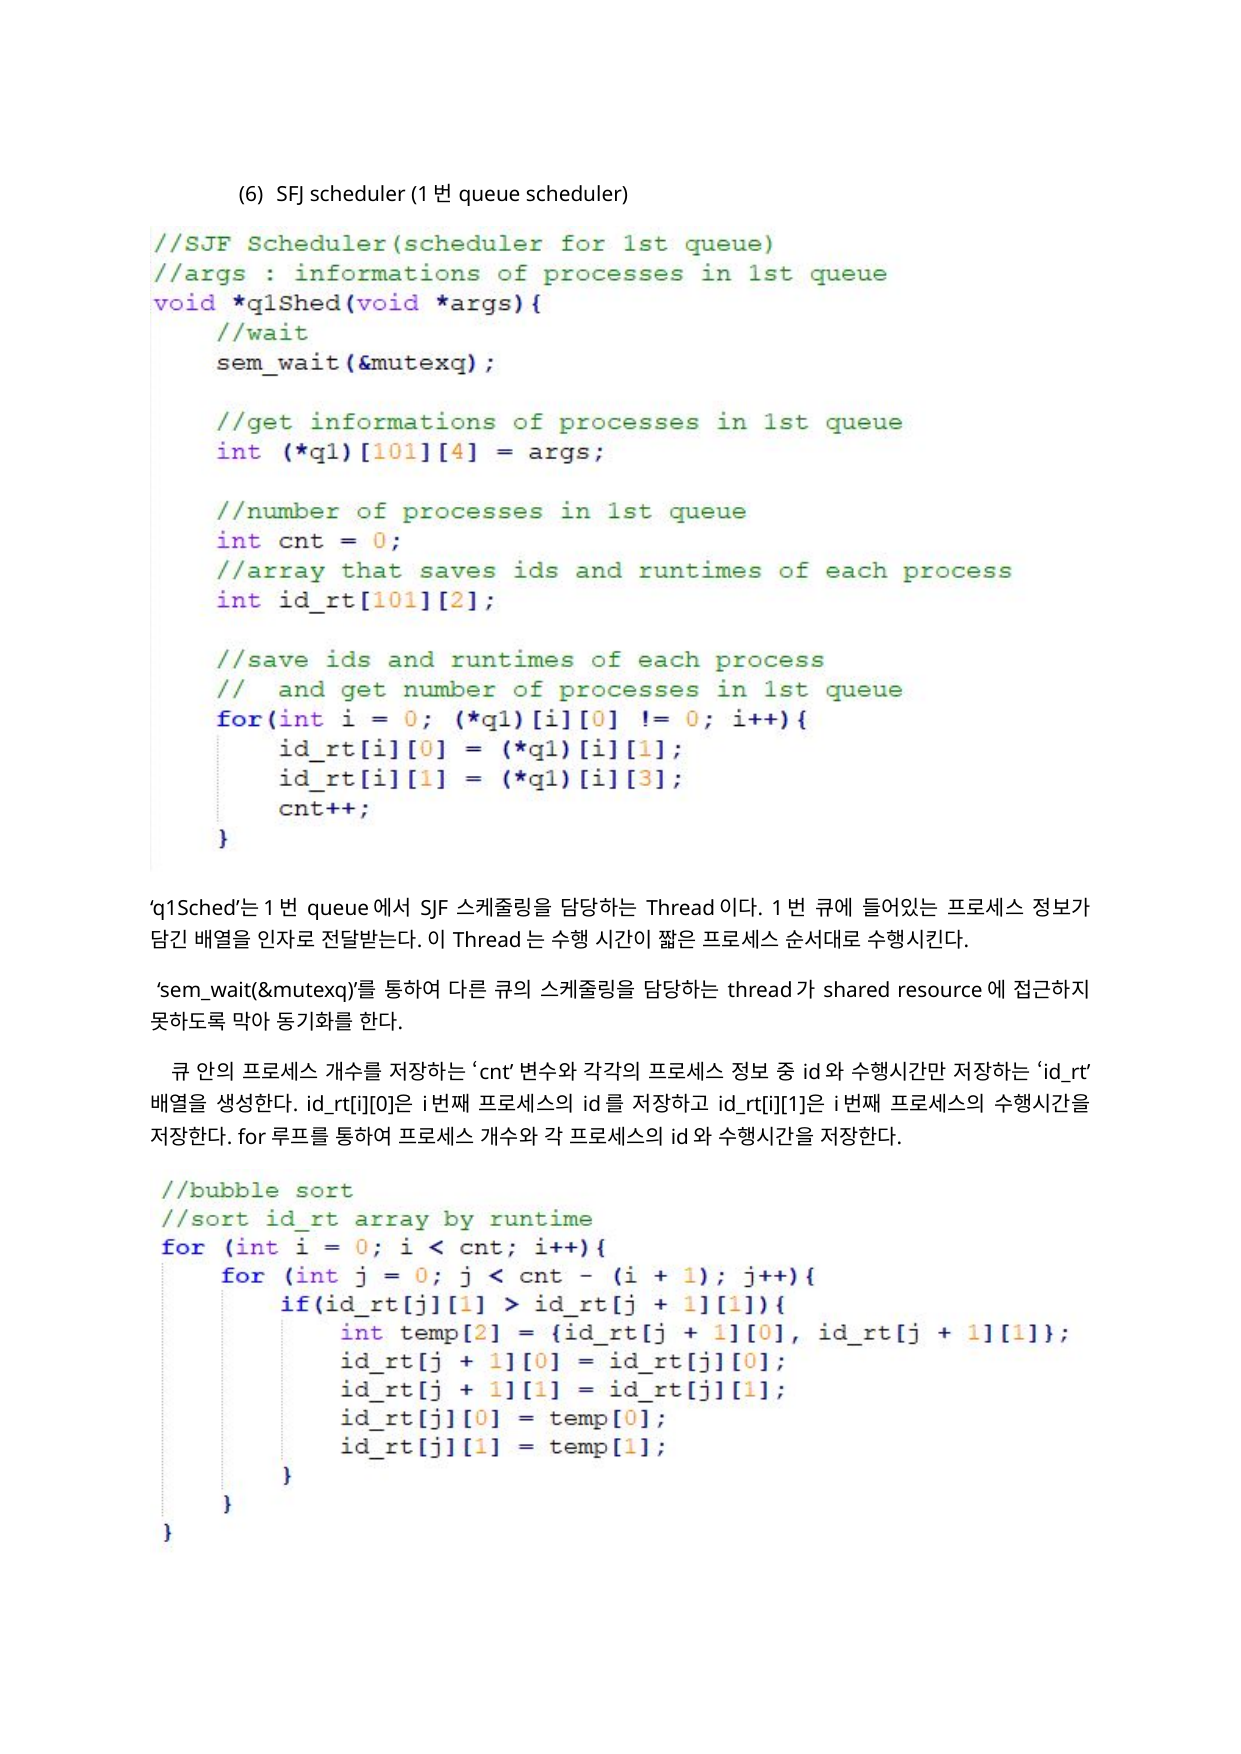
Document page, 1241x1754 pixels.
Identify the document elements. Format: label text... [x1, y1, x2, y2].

text 큐 안의 프로세스 개수를 저장하는 ‘cnt’ 변수와 각각의 프로세스 정보 중 id와 수행시간만 저장하는 ‘id_rt’배열을 생성한다. id_rt[i][0]은 i번째 프로세스의 id를 저장하고 id_rt[i][1]은 i번째 프로세스의 수행시간을 저장한다. for 루프를 통하여 프로세스 개수와 각 프로세스의 id와 수행시간을 저장한다. [150, 1055, 1090, 1151]
text ‘sem_wait(&mutexq)’를 통하여 다른 큐의 스케줄링을 담당하는 thread가 shared resource에 접근하지 못하도록 막아 동기화를 한다. [150, 973, 1090, 1036]
subtitle SFJ scheduler (1번 queue scheduler) [239, 177, 1090, 207]
picture [150, 1169, 1091, 1575]
text ‘q1Sched’는1번 queue에서 SJF 스케줄링을 담당하는 Thread이다. 1번 큐에 들어있는 프로세스 정보가 담긴 배열을 인자로 전달받는다. 이 Thread는 수행 시간이 짧은 프로세스 순서대로 수행시킨다. [150, 891, 1090, 954]
picture [150, 226, 1057, 872]
